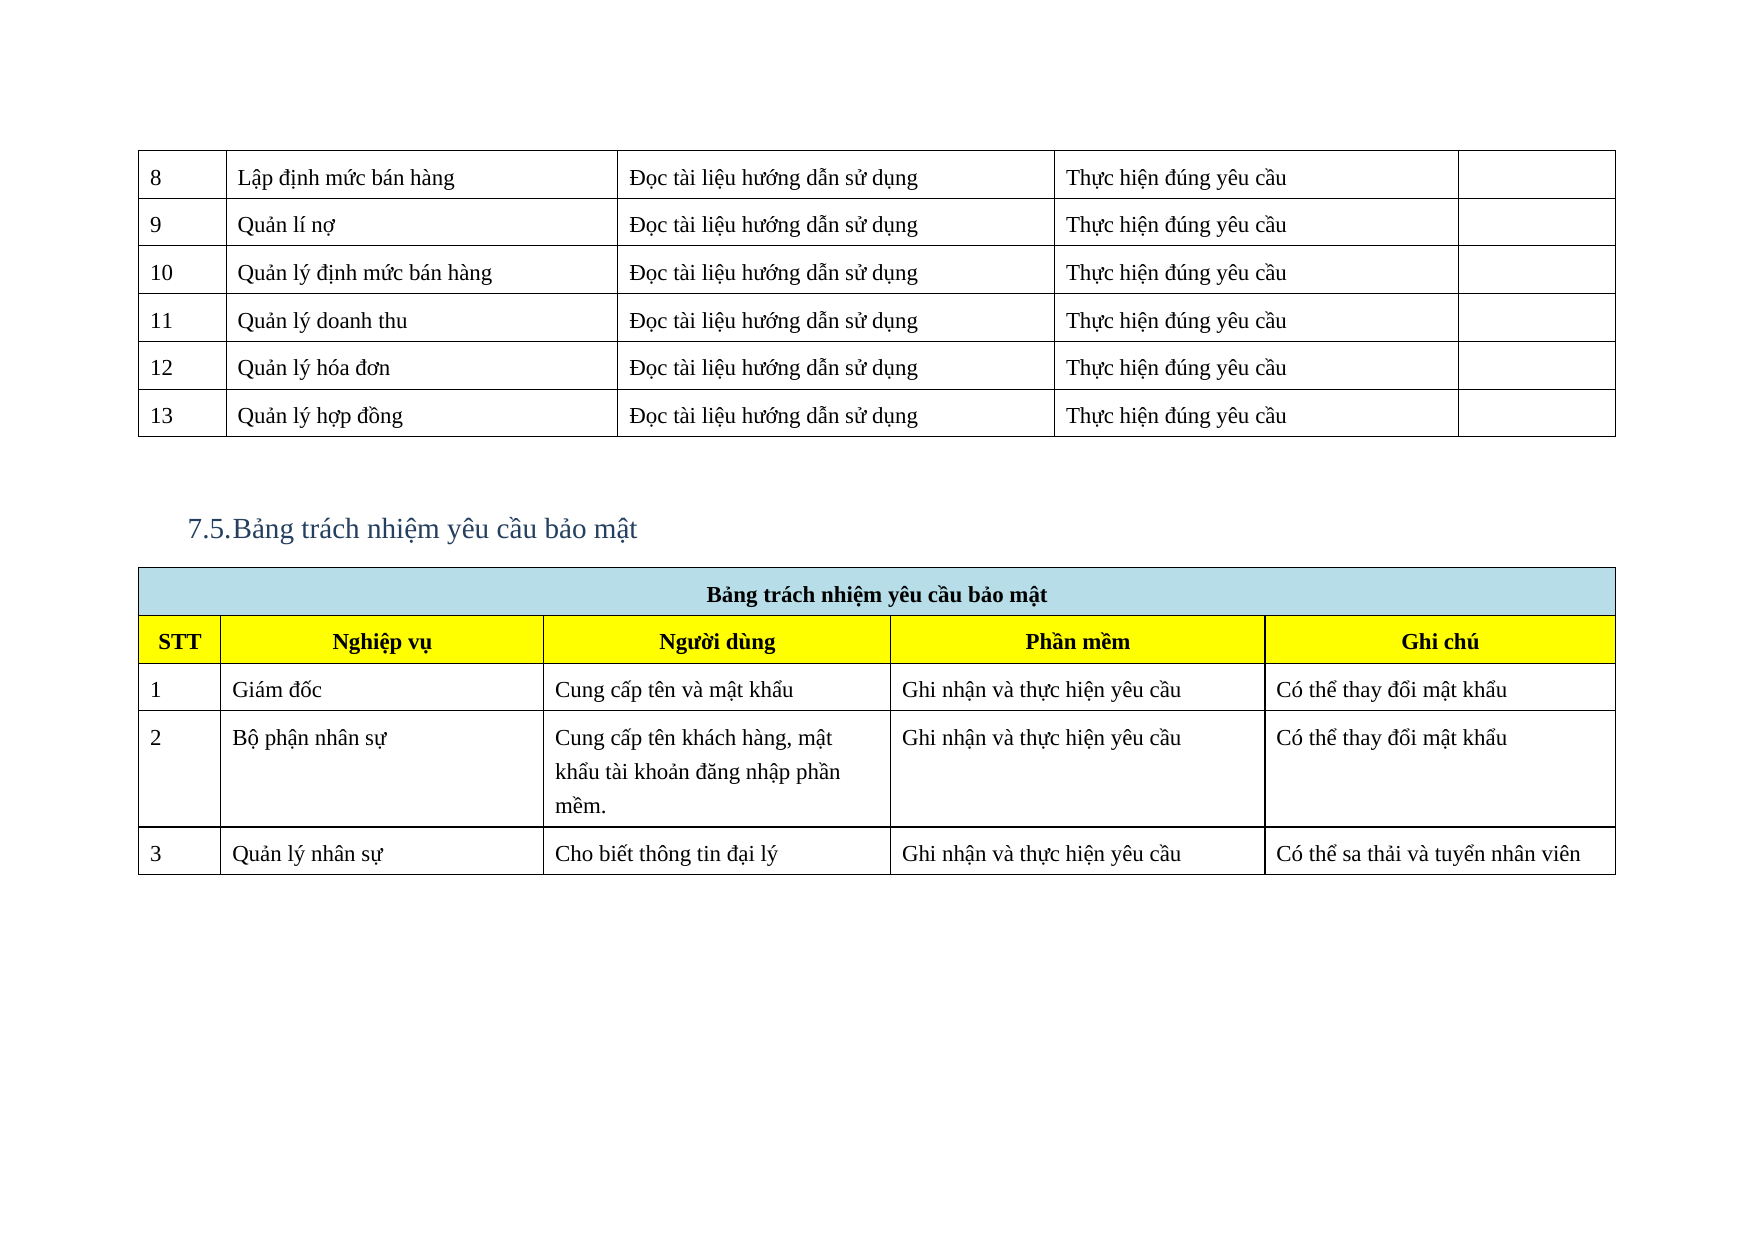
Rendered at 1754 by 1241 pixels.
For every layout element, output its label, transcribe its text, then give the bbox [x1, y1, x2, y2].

table_cell [1459, 151, 1615, 198]
table_cell Thực hiện đúng yêu cầu [1055, 199, 1458, 245]
table_cell 10 [139, 246, 226, 293]
table_cell Quản lý định mức bán hàng [227, 246, 617, 293]
table_cell 3 [139, 828, 220, 874]
table_cell Giám đốc [221, 664, 543, 710]
table_cell Thực hiện đúng yêu cầu [1055, 342, 1458, 388]
table_cell Đọc tài liệu hướng dẫn sử dụng [618, 199, 1054, 245]
table_cell Quản lý doanh thu [227, 294, 617, 341]
table_cell Quản lí nợ [227, 199, 617, 245]
table_cell 9 [139, 199, 226, 245]
table_cell 13 [139, 390, 226, 436]
table_cell Đọc tài liệu hướng dẫn sử dụng [618, 390, 1054, 436]
table_cell Người dùng [544, 616, 890, 663]
table_cell Ghi nhận và thực hiện yêu cầu [891, 711, 1264, 826]
table_cell Ghi nhận và thực hiện yêu cầu [891, 828, 1264, 874]
table_header Bảng trách nhiệm yêu cầu bảo mật [139, 568, 1615, 615]
table_cell Cung cấp tên khách hàng, mật khẩu tài khoản đăng nhập phần mềm. [544, 711, 890, 826]
table_cell Cho biết thông tin đại lý [544, 828, 890, 874]
table_cell Nghiệp vụ [221, 616, 543, 663]
table_cell Có thể thay đổi mật khẩu [1266, 711, 1615, 826]
table_cell Thực hiện đúng yêu cầu [1055, 294, 1458, 341]
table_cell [1055, 151, 1458, 198]
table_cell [618, 151, 1054, 198]
table_cell STT [139, 616, 220, 663]
table_cell [1459, 199, 1615, 245]
table_cell Đọc tài liệu hướng dẫn sử dụng [618, 294, 1054, 341]
table_cell 12 [139, 342, 226, 388]
table_cell 11 [139, 294, 226, 341]
table_cell [1459, 294, 1615, 341]
table_cell [1459, 390, 1615, 436]
table_cell Đọc tài liệu hướng dẫn sử dụng [618, 342, 1054, 388]
table_cell Có thể sa thải và tuyển nhân viên [1266, 828, 1615, 874]
table_cell Quản lý nhân sự [221, 828, 543, 874]
table_cell Quản lý hóa đơn [227, 342, 617, 388]
table_cell Đọc tài liệu hướng dẫn sử dụng [618, 246, 1054, 293]
table_cell Cung cấp tên và mật khẩu [544, 664, 890, 710]
subtitle Bảng trách nhiệm yêu cầu bảo mật [187, 511, 1604, 545]
table_cell [1459, 246, 1615, 293]
table_cell Thực hiện đúng yêu cầu [1055, 390, 1458, 436]
table_cell [1459, 342, 1615, 388]
table_cell Ghi chú [1266, 616, 1615, 663]
table_cell 1 [139, 664, 220, 710]
table_cell Phần mềm [891, 616, 1264, 663]
table_cell Quản lý hợp đồng [227, 390, 617, 436]
table_cell Bộ phận nhân sự [221, 711, 543, 826]
table_cell Thực hiện đúng yêu cầu [1055, 246, 1458, 293]
table_cell 8 [139, 151, 226, 198]
table_cell Ghi nhận và thực hiện yêu cầu [891, 664, 1264, 710]
table_cell Có thể thay đổi mật khẩu [1266, 664, 1615, 710]
table_cell 2 [139, 711, 220, 826]
table_cell Lập định mức bán hàng [227, 151, 617, 198]
